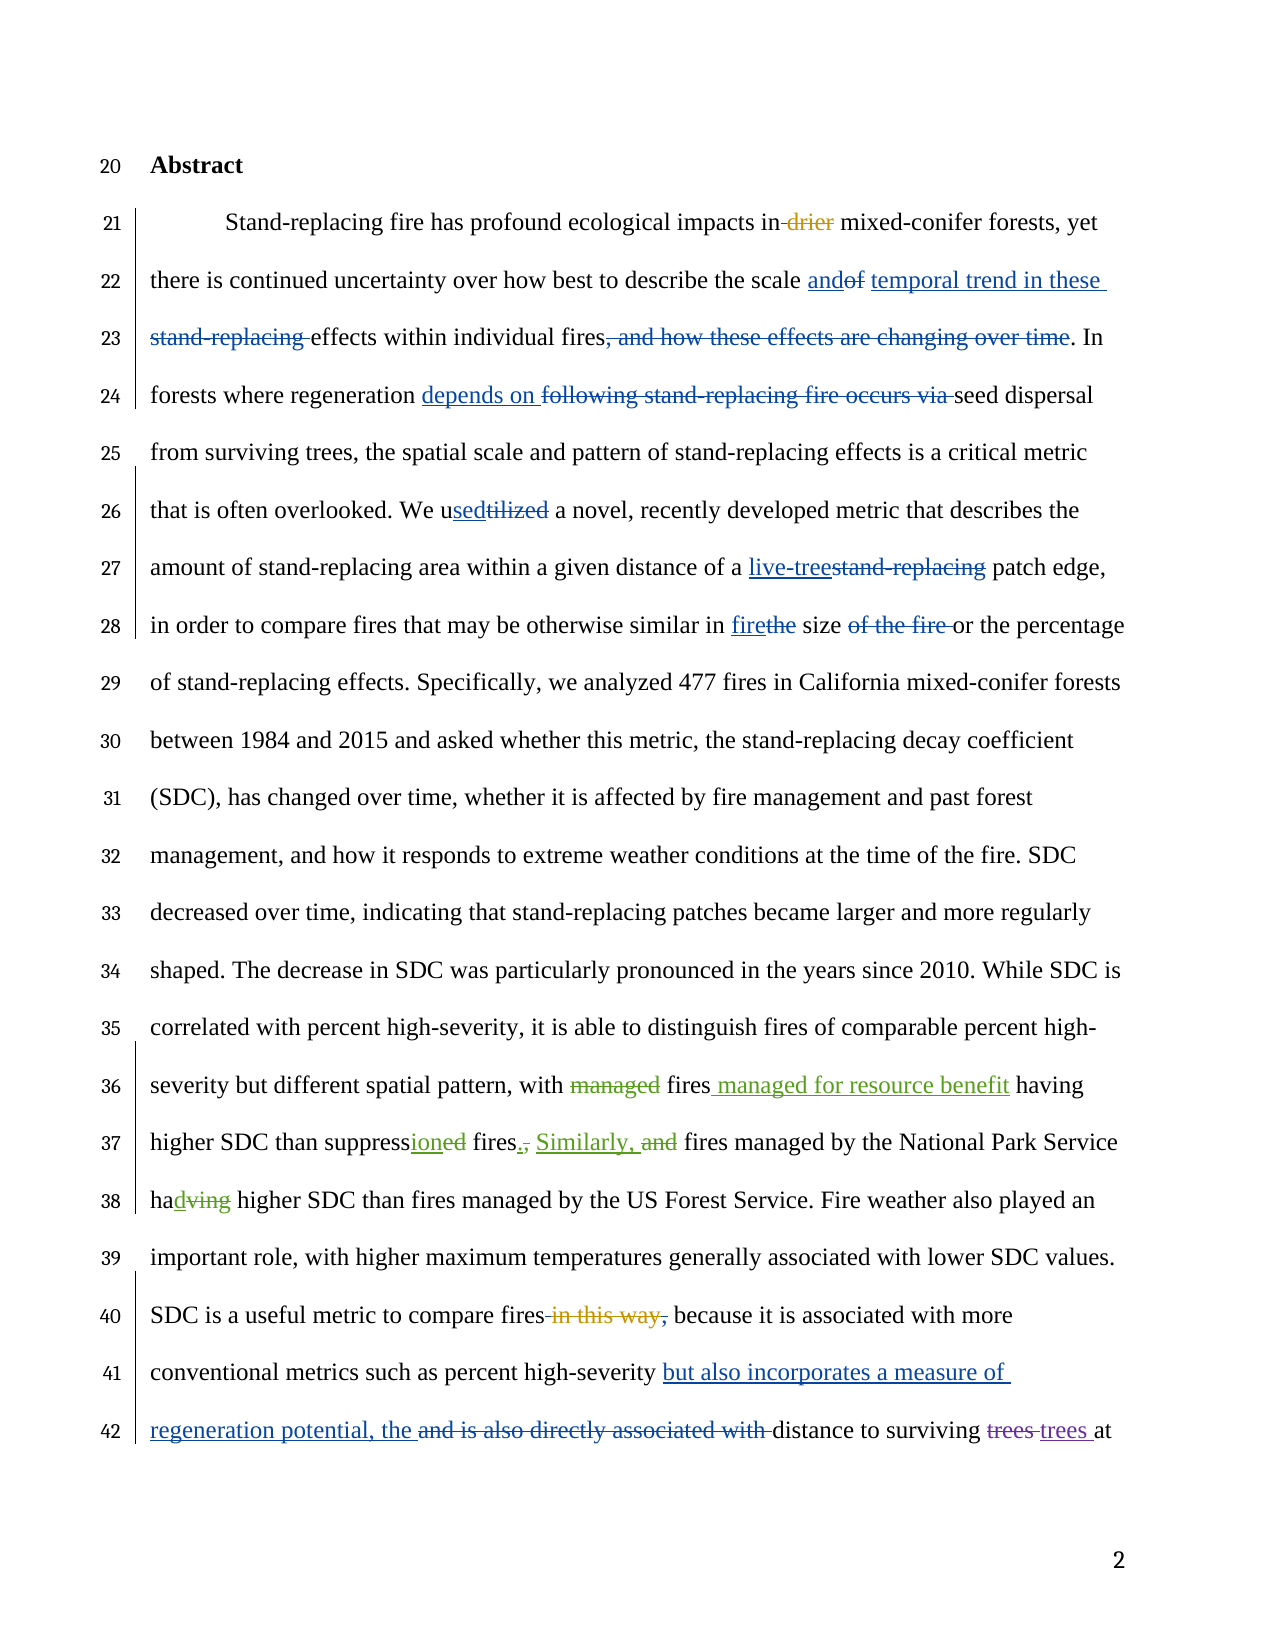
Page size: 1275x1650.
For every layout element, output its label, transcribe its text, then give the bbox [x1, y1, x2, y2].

text Abstract [150, 150, 1125, 179]
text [150, 207, 1125, 1444]
